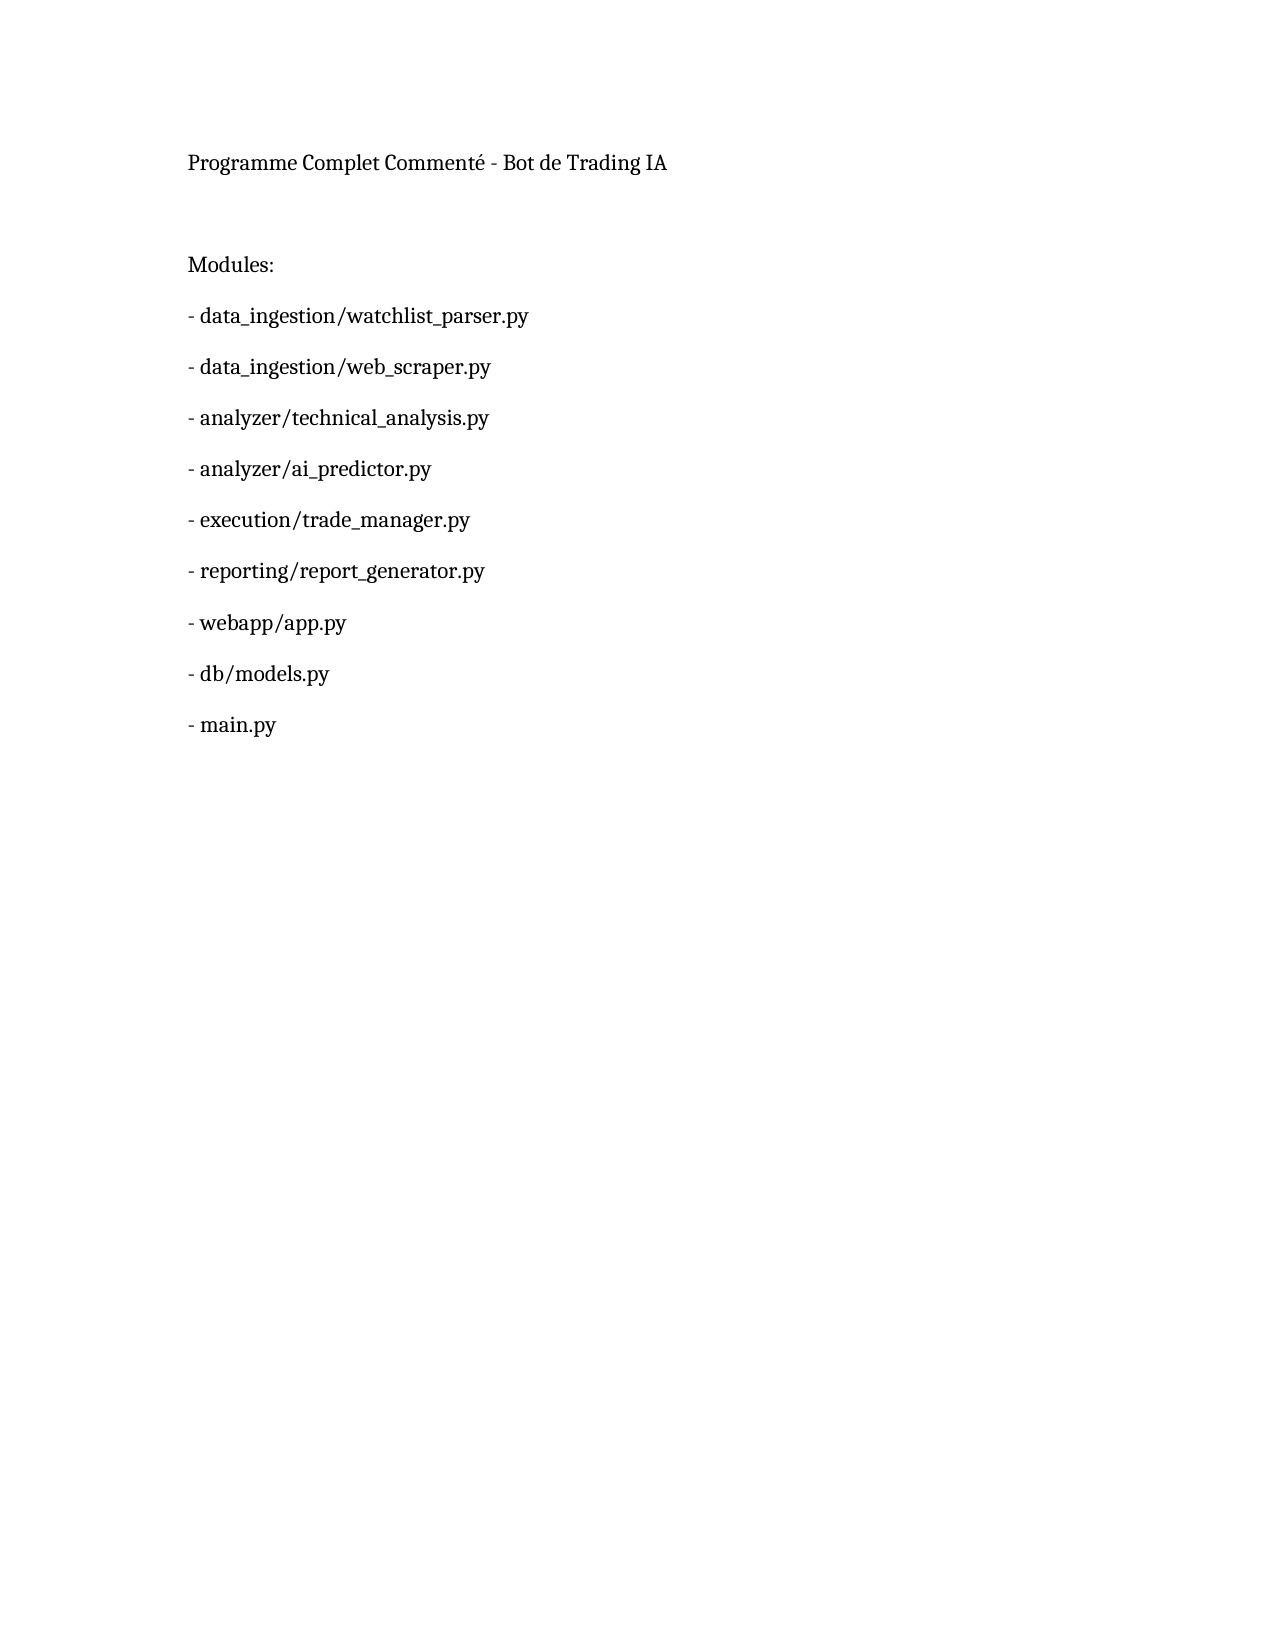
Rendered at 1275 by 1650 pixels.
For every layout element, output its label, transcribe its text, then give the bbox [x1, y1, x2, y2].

text - analyzer/ai_predictor.py [187, 456, 1087, 483]
text - webapp/app.py [187, 609, 1087, 636]
text - main.py [187, 711, 1087, 738]
text - db/models.py [187, 660, 1087, 687]
text Programme Complet Commenté - Bot de Trading IA [187, 150, 1087, 176]
text - data_ingestion/watchlist_parser.py [187, 303, 1087, 329]
text - execution/trade_manager.py [187, 507, 1087, 534]
text Modules: [187, 252, 1087, 278]
text - reporting/report_generator.py [187, 558, 1087, 585]
text - analyzer/technical_analysis.py [187, 405, 1087, 432]
text - data_ingestion/web_scraper.py [187, 354, 1087, 381]
